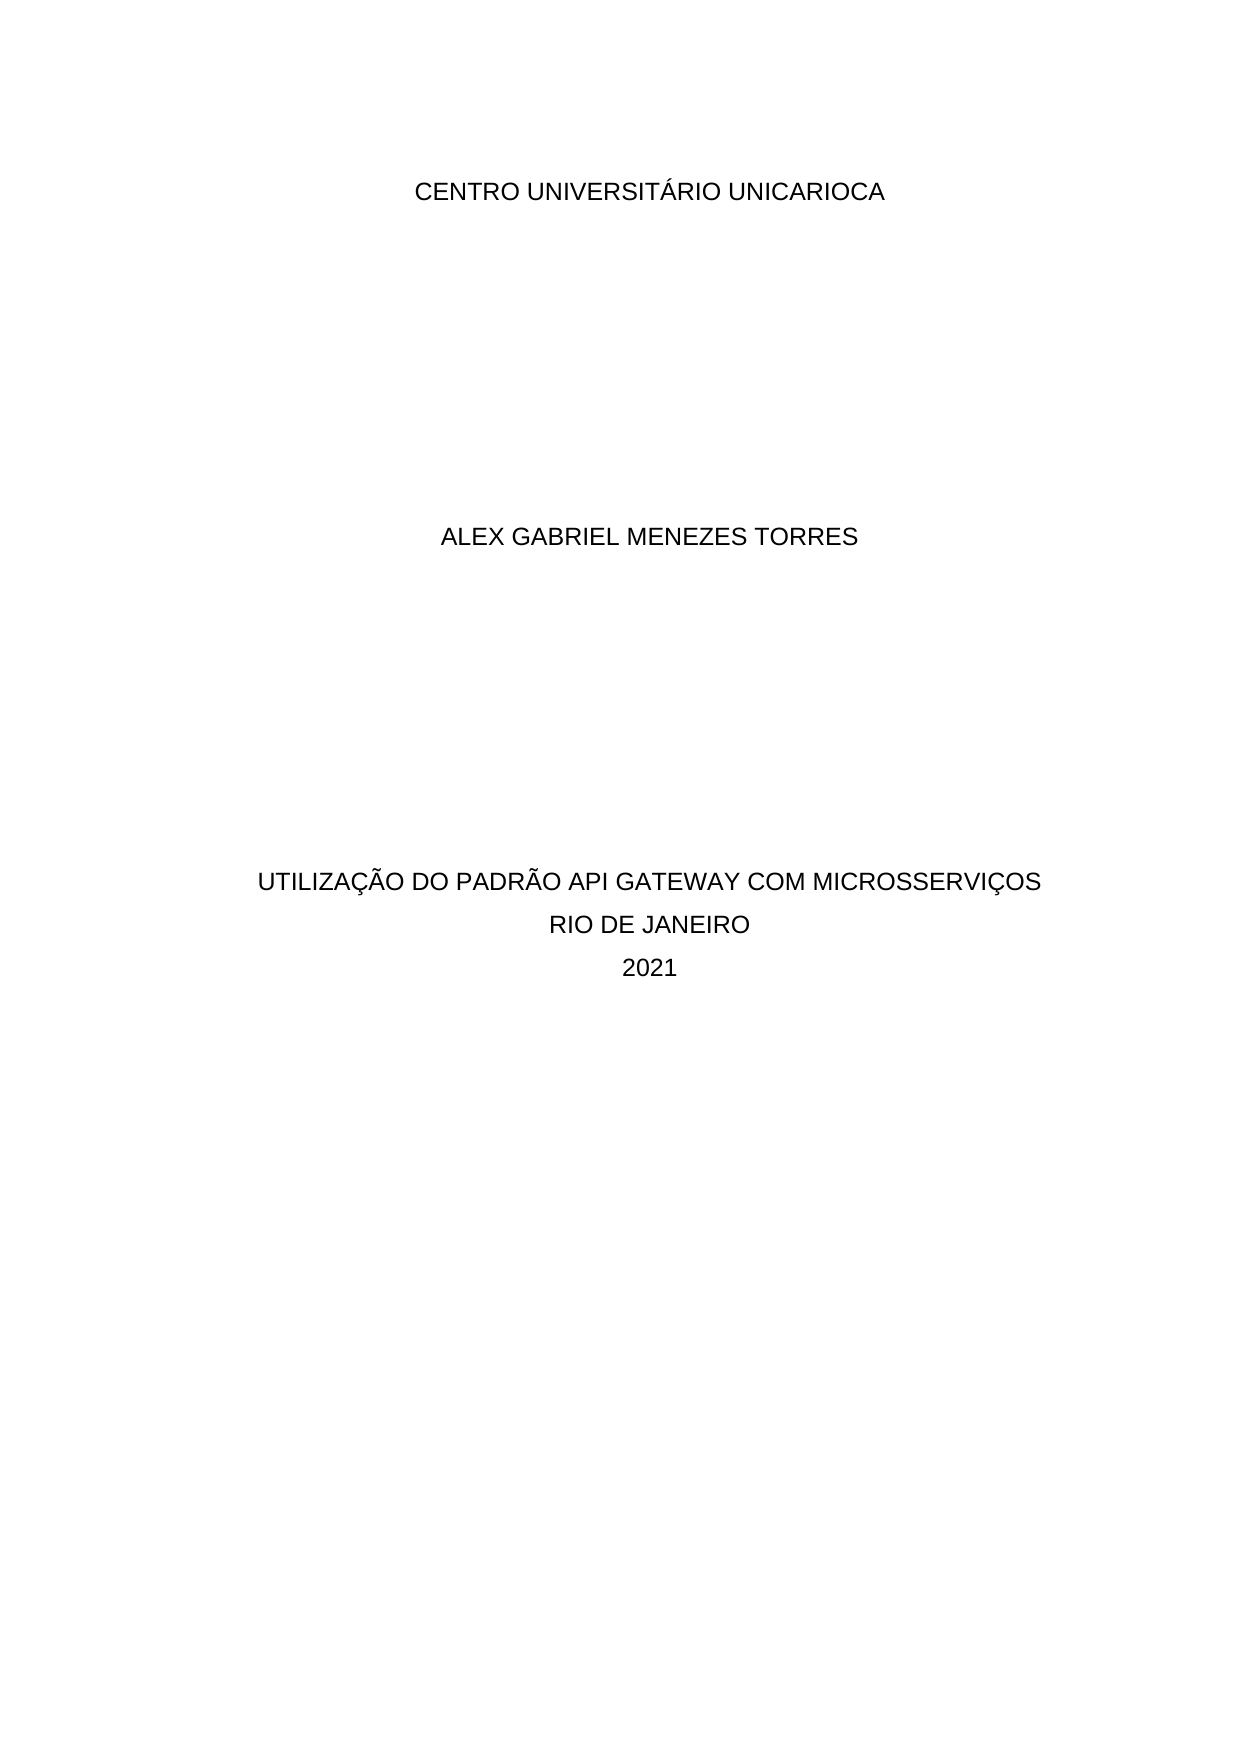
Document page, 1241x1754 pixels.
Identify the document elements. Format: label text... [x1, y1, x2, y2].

text UTILIZAÇÃO DO PADRÃO API GATEWAY COM MICROSSERVIÇOS [177, 867, 1122, 896]
text CENTRO UNIVERSITÁRIO UNICARIOCA [177, 177, 1122, 206]
text Alex GABRIEL MENEZES TORRES [177, 522, 1122, 551]
table_header RIO DE JANEIRO 2021 [177, 910, 1122, 996]
